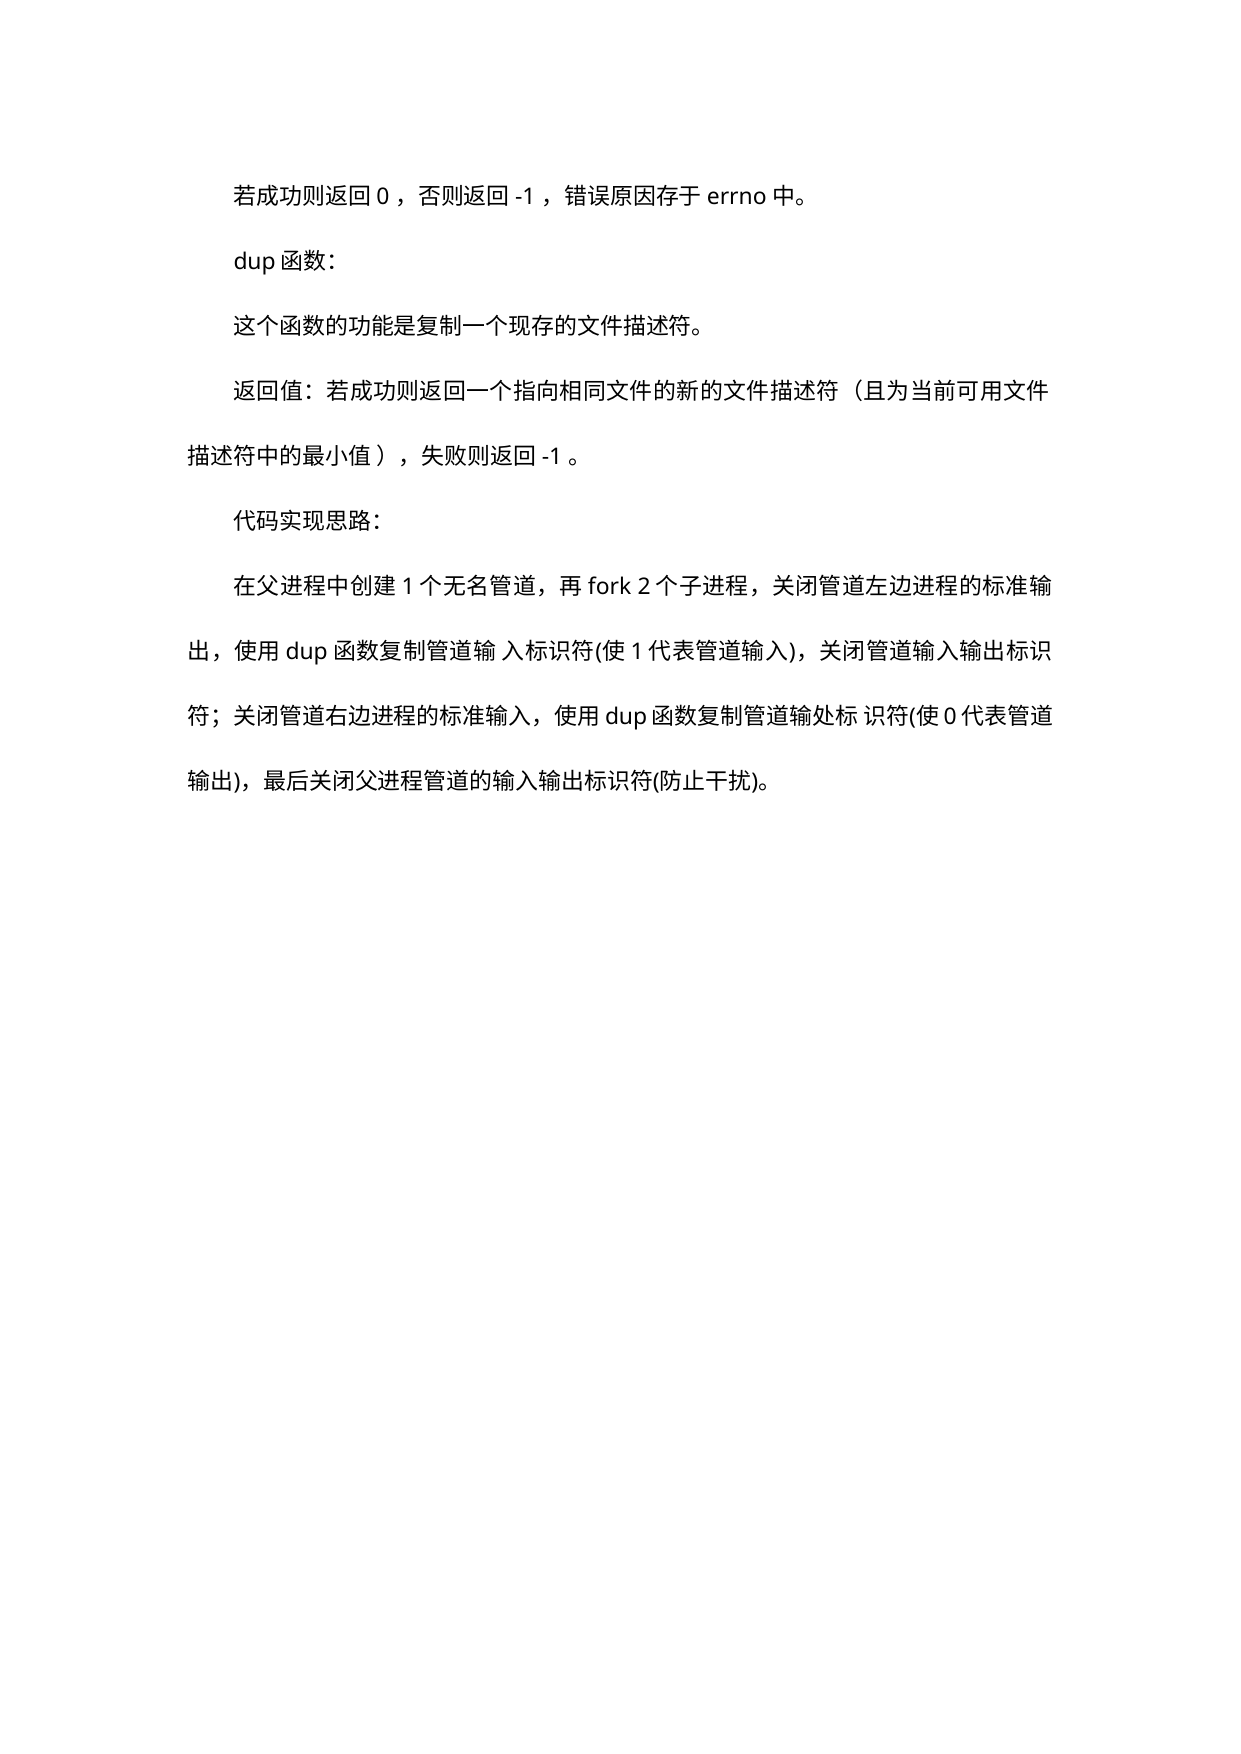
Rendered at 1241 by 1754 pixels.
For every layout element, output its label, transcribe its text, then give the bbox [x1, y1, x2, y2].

text 代码实现思路： [187, 487, 1053, 552]
text 返回值：若成功则返回一个指向相同文件的新的文件描述符（且为当前可用文件描述符中的最小值 ），失败则返回 -1 。 [187, 357, 1053, 487]
text 在父进程中创建1个无名管道，再fork 2个子进程，关闭管道左边进程的标准输出，使用dup函数复制管道输 入标识符(使1代表管道输入)，关闭管道输入输出标识符；关闭管道右边进程的标准输入，使用dup函数复制管道输处标 识符(使0代表管道输出)，最后关闭父进程管道的输入输出标识符(防止干扰)。 [187, 552, 1053, 812]
text dup函数： [187, 227, 1053, 292]
text 这个函数的功能是复制一个现存的文件描述符。 [187, 292, 1053, 357]
text 若成功则返回 0 ，否则返回 -1 ，错误原因存于 errno 中。 [187, 162, 1053, 227]
